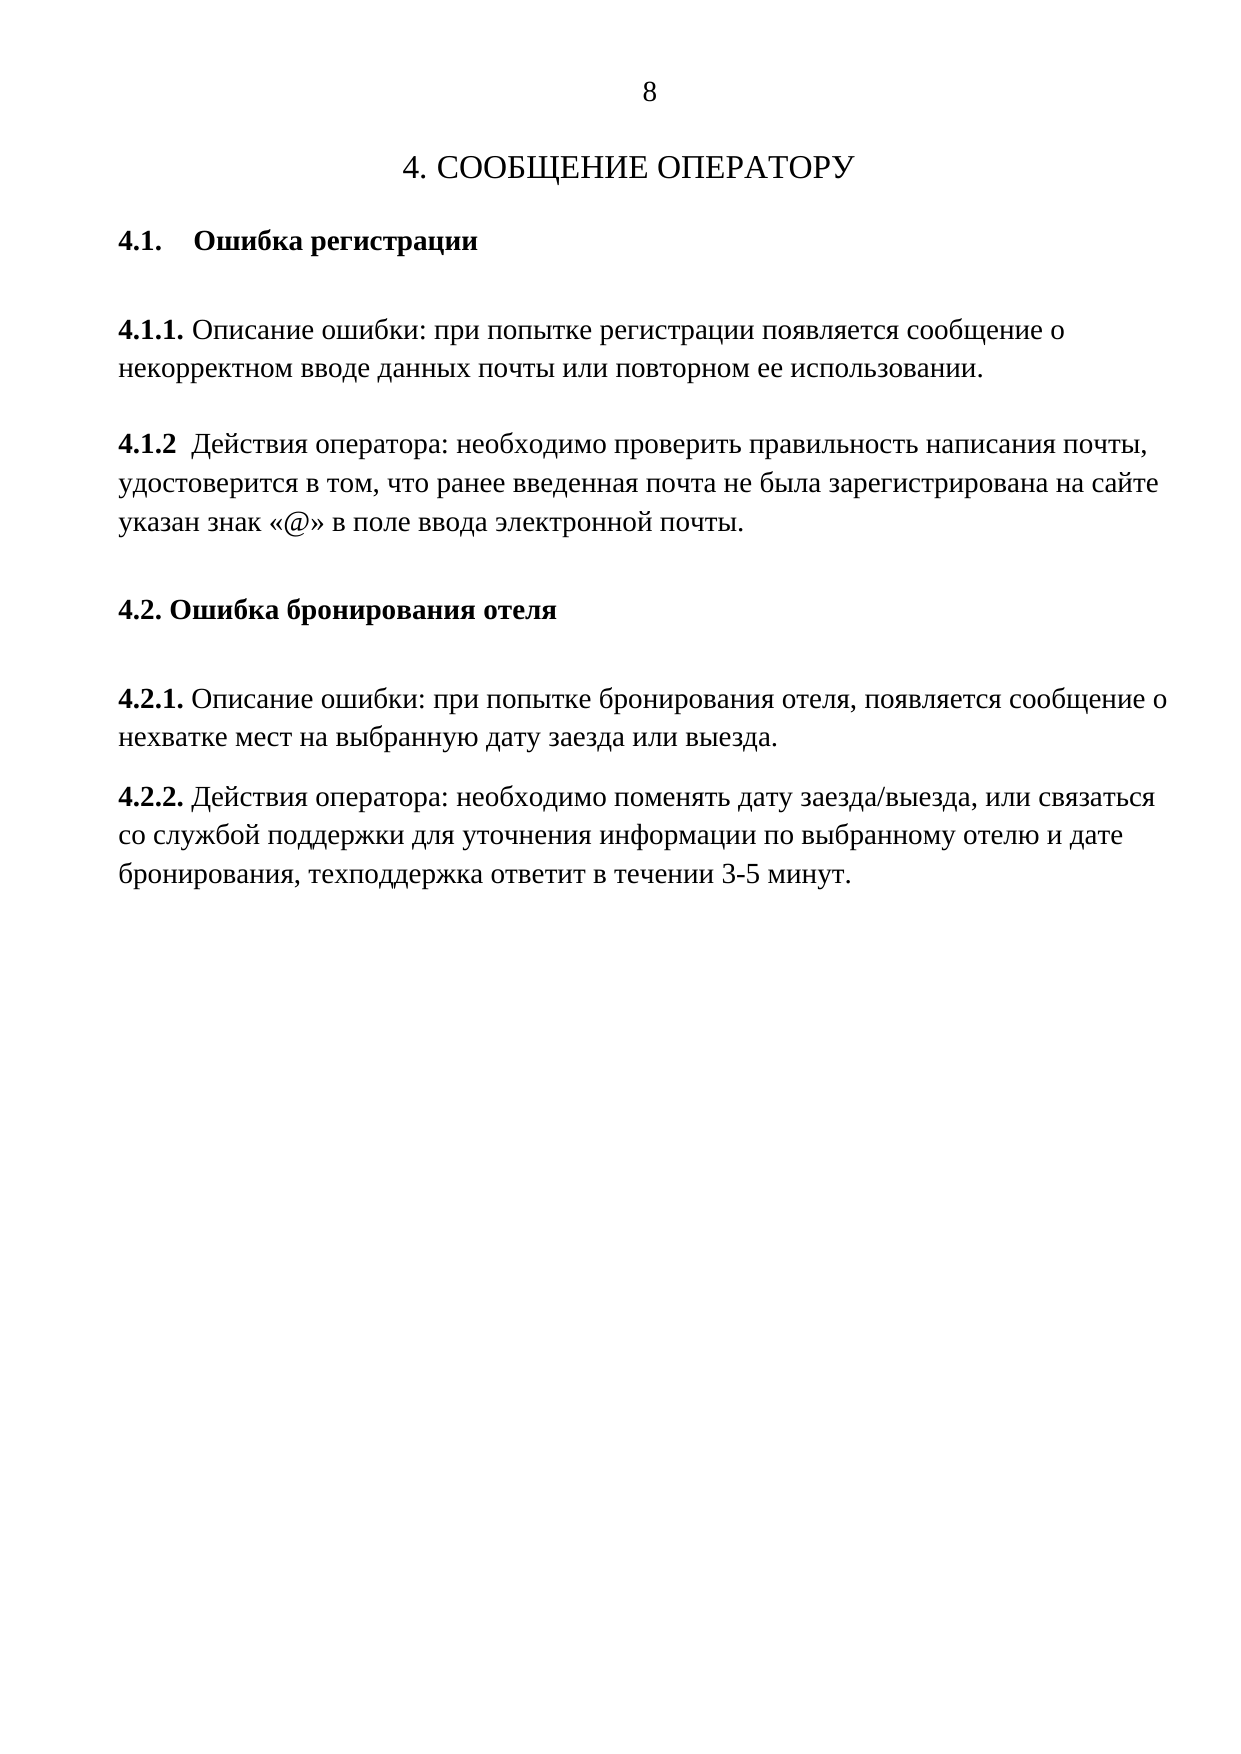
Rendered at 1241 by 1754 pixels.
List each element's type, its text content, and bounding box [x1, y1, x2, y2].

list Описание ошибки: при попытке регистрации появляется сообщение о некорректном вводе данных почты или повторном ее использовании. [118, 312, 1181, 384]
text 4.1.2 Действия оператора: необходимо проверить правильность написания почты, удостоверится в том, что ранее введенная почта не была зарегистрирована на сайте указан знак «@» в поле ввода электронной почты. [118, 427, 1181, 537]
list Ошибка регистрации [118, 223, 1181, 257]
text 4.2.1. Описание ошибки: при попытке бронирования отеля, появляется сообщение о нехватке мест на выбранную дату заезда или выезда. [118, 681, 1181, 753]
text 4.2. Ошибка бронирования отеля [118, 592, 1181, 626]
list Сообщение оператору [402, 148, 1181, 186]
text 4.2.2. Действия оператора: необходимо поменять дату заезда/выезда, или связаться со службой поддержки для уточнения информации по выбранному отелю и дате бронирования, техподдержка ответит в течении 3-5 минут. [118, 779, 1181, 889]
